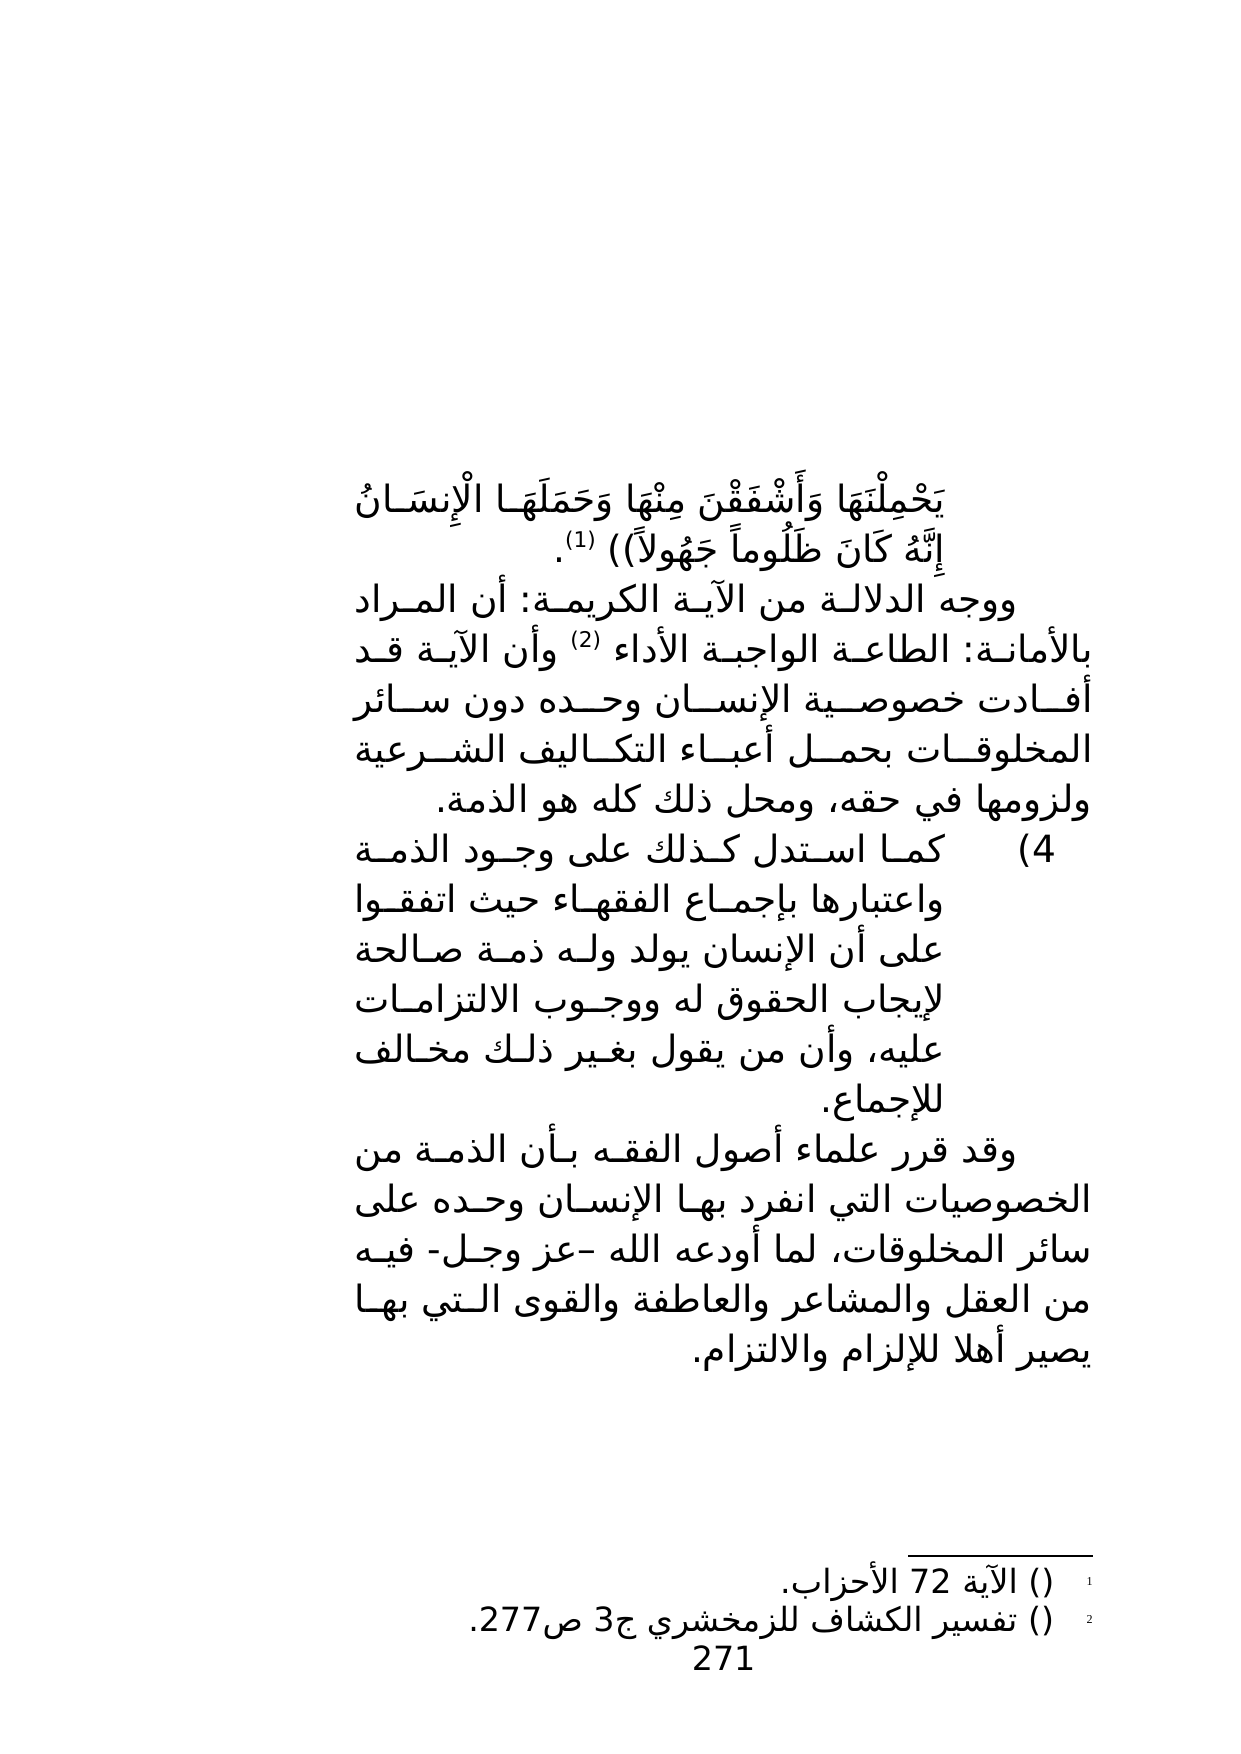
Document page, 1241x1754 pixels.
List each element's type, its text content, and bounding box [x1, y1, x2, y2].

text ووجه الدلالة من الآية الكريمة: أن المراد بالأمانة: الطاعة الواجبة الأداء () وأن الآية قد أفادت خصوصية الإنسان وحده دون سائر المخلوقات بحمل أعباء التكاليف الشرعية ولزومها في حقه، ومحل ذلك كله هو الذمة. [354, 572, 1092, 822]
list كما استدل كذلك على وجود الذمة واعتبارها بإجماع الفقهاء حيث اتفقوا على أن الإنسان يولد وله ذمة صالحة لإيجاب الحقوق له ووجوب الالتزامات عليه، وأن من يقول بغير ذلك مخالف للإجماع. [354, 822, 1017, 1122]
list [354, 472, 1017, 572]
text وقد قرر علماء أصول الفقه بأن الذمة من الخصوصيات التي انفرد بها الإنسان وحده على سائر المخلوقات، لما أودعه الله –عز وجل- فيه من العقل والمشاعر والعاطفة والقوى التي بها يصير أهلا للإلزام والالتزام. [354, 1122, 1092, 1372]
